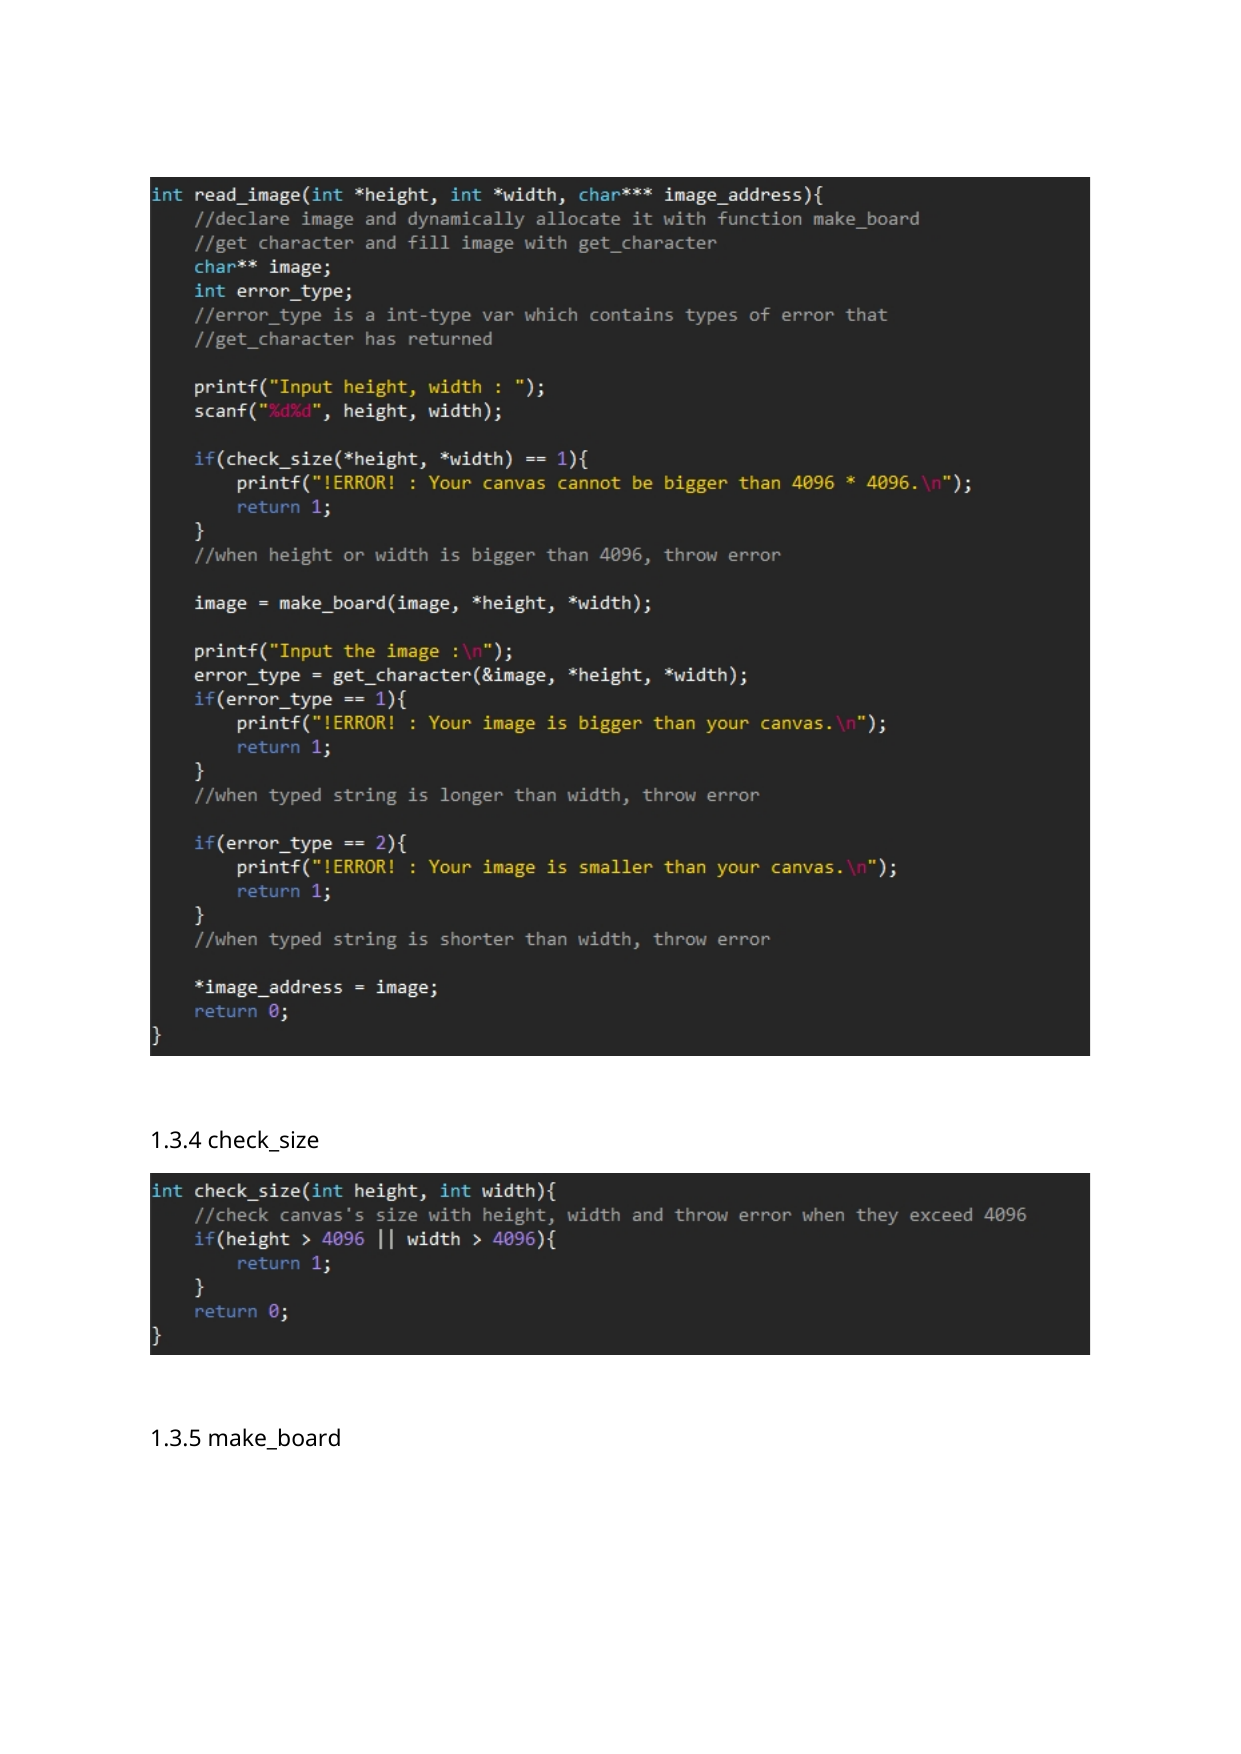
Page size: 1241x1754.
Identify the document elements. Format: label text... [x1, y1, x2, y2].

text 1.3.5 make_board [150, 1422, 1090, 1453]
picture [150, 1173, 1091, 1355]
picture [150, 177, 1091, 1056]
text 1.3.4 check_size [150, 1124, 1090, 1155]
